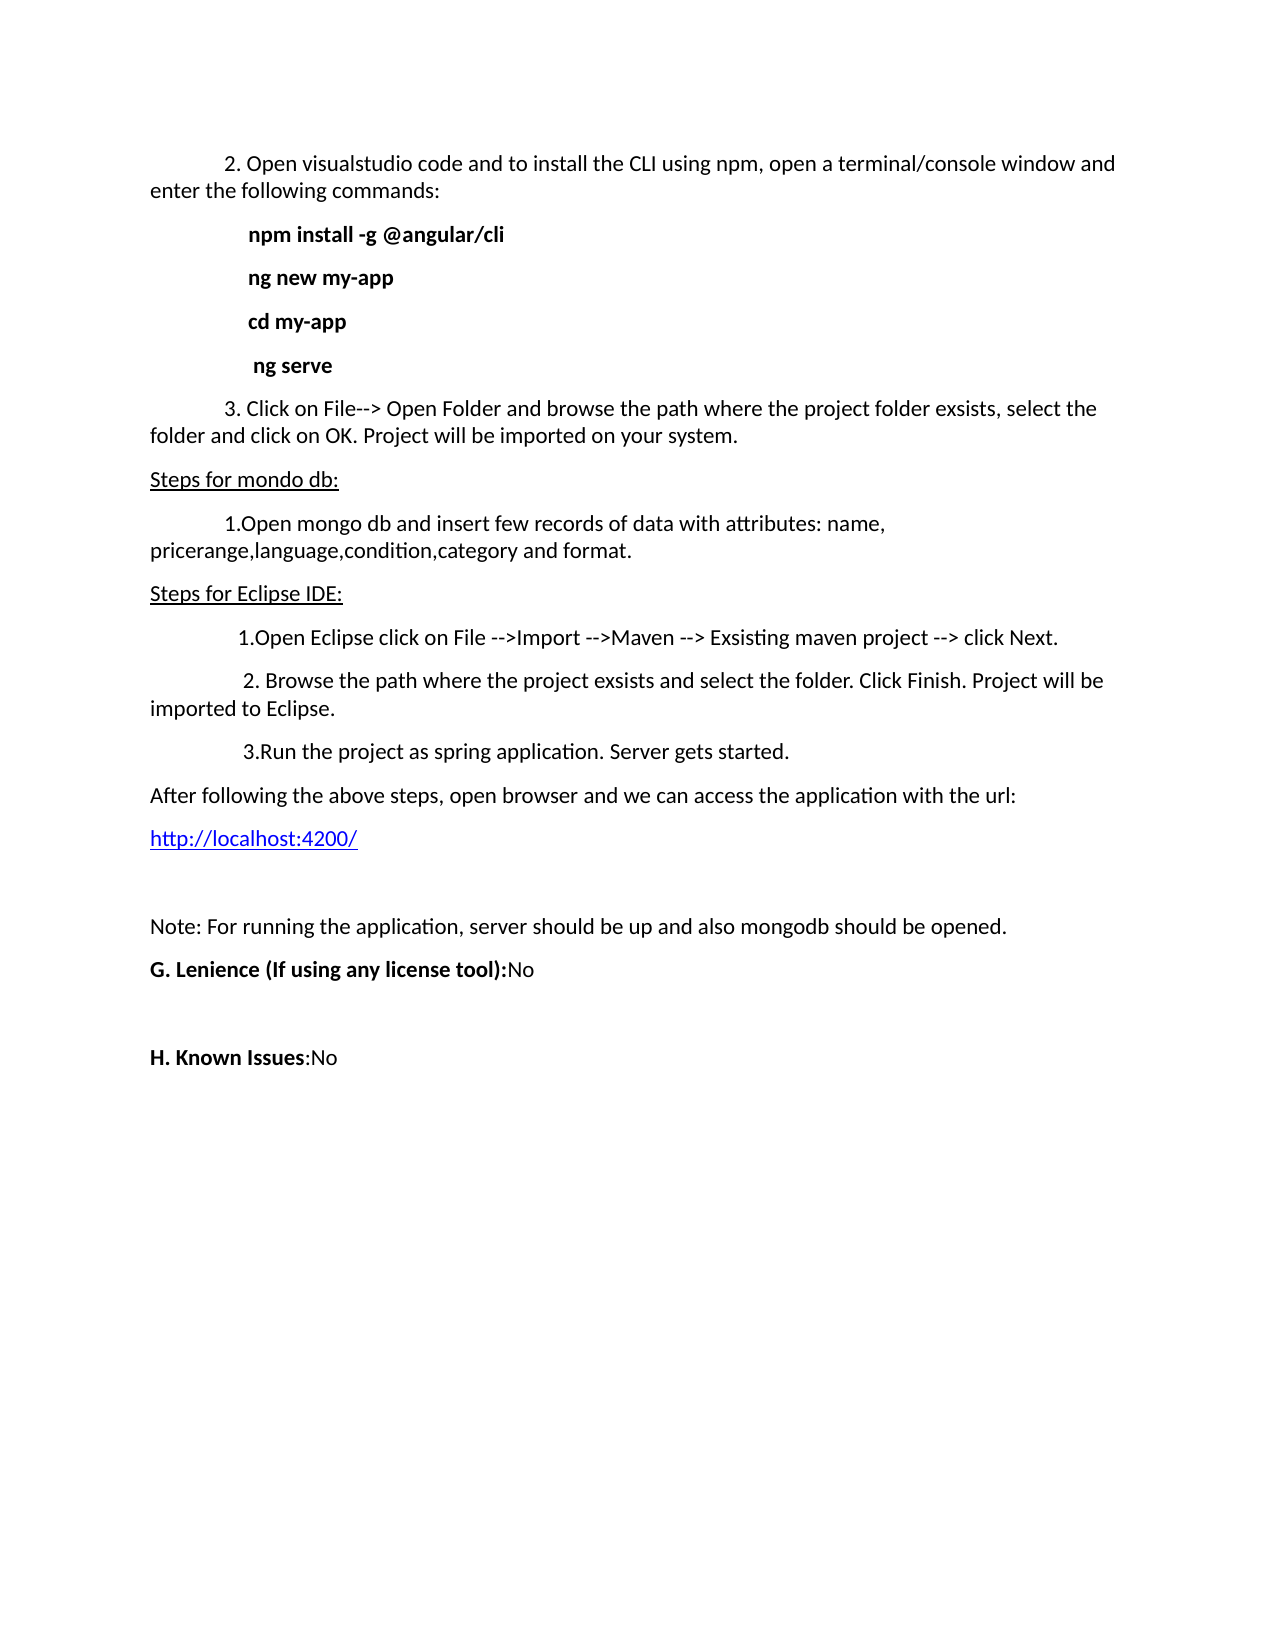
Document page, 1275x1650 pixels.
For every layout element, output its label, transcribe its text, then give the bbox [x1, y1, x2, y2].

text Steps for mondo db: [150, 466, 1125, 493]
text cd my-app [150, 308, 1125, 335]
text Note: For running the application, server should be up and also mongodb should be opened. [150, 913, 1125, 939]
text 2. Browse the path where the project exsists and select the folder. Click Finish. Project will be imported to Eclipse. [150, 667, 1125, 721]
text ng serve [150, 352, 1125, 378]
text 3. Click on File--> Open Folder and browse the path where the project folder exsists, select the folder and click on OK. Project will be imported on your system. [150, 395, 1125, 449]
text 3.Run the project as spring application. Server gets started. [150, 738, 1125, 765]
text http://localhost:4200/ [150, 825, 1125, 852]
text H. Known Issues:No [150, 1043, 1125, 1071]
text 1.Open mongo db and insert few records of data with attributes: name, pricerange,language,condition,category and format. [150, 509, 1125, 563]
text 2. Open visualstudio code and to install the CLI using npm, open a terminal/console window and enter the following commands: [150, 150, 1125, 204]
text npm install -g @angular/cli [150, 221, 1125, 248]
text ng new my-app [150, 264, 1125, 291]
text Steps for Eclipse IDE: [150, 580, 1125, 607]
text G. Lenience (If using any license tool):No [150, 956, 1125, 983]
text After following the above steps, open browser and we can access the application with the url: [150, 782, 1125, 809]
text 1.Open Eclipse click on File -->Import -->Maven --> Exsisting maven project --> click Next. [150, 624, 1125, 651]
